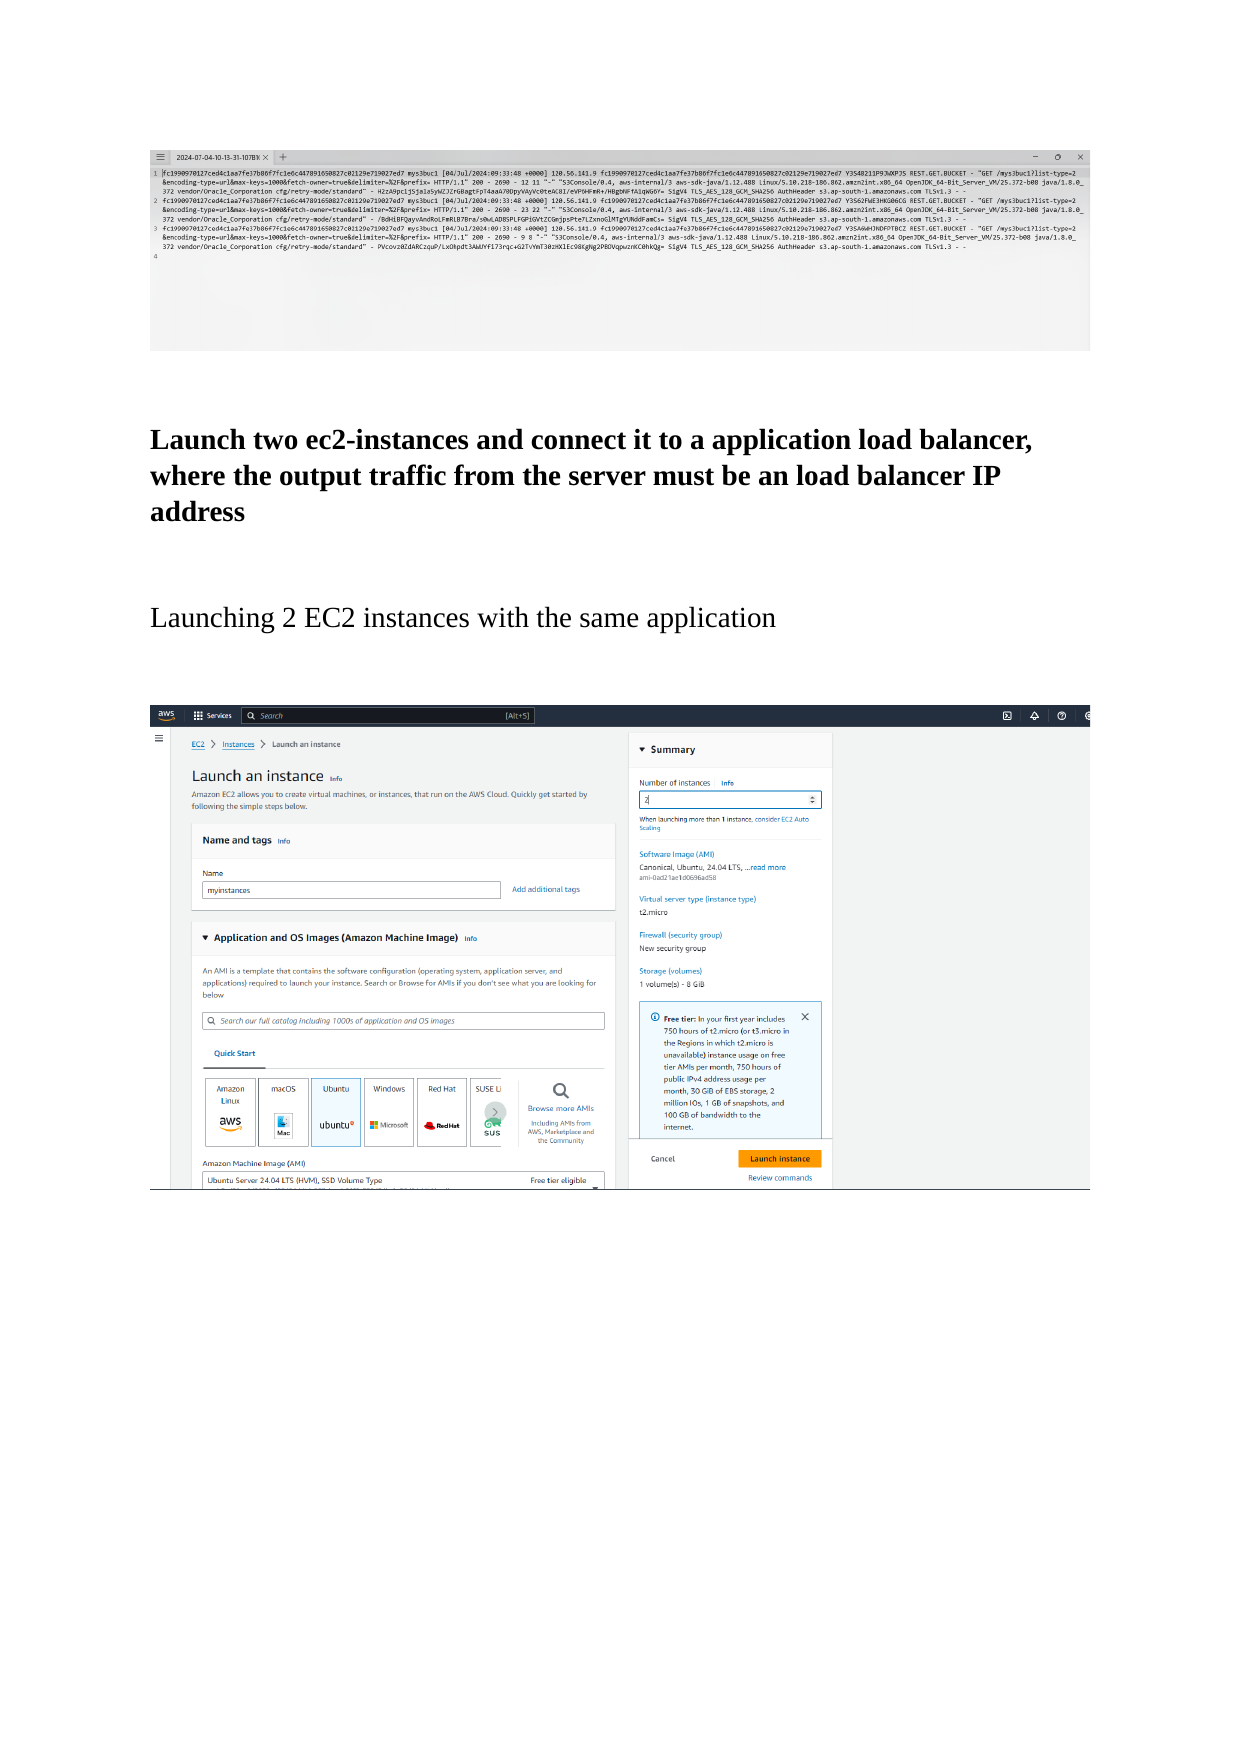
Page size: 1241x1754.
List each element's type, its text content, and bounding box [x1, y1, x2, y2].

text Launch two ec2-instances and connect it to a application load balancer, where the output traffic from the server must be an load balancer IP address [150, 422, 1090, 528]
text Launching 2 EC2 instances with the same application [150, 600, 1090, 633]
picture [150, 705, 1091, 1190]
picture [150, 150, 1091, 351]
